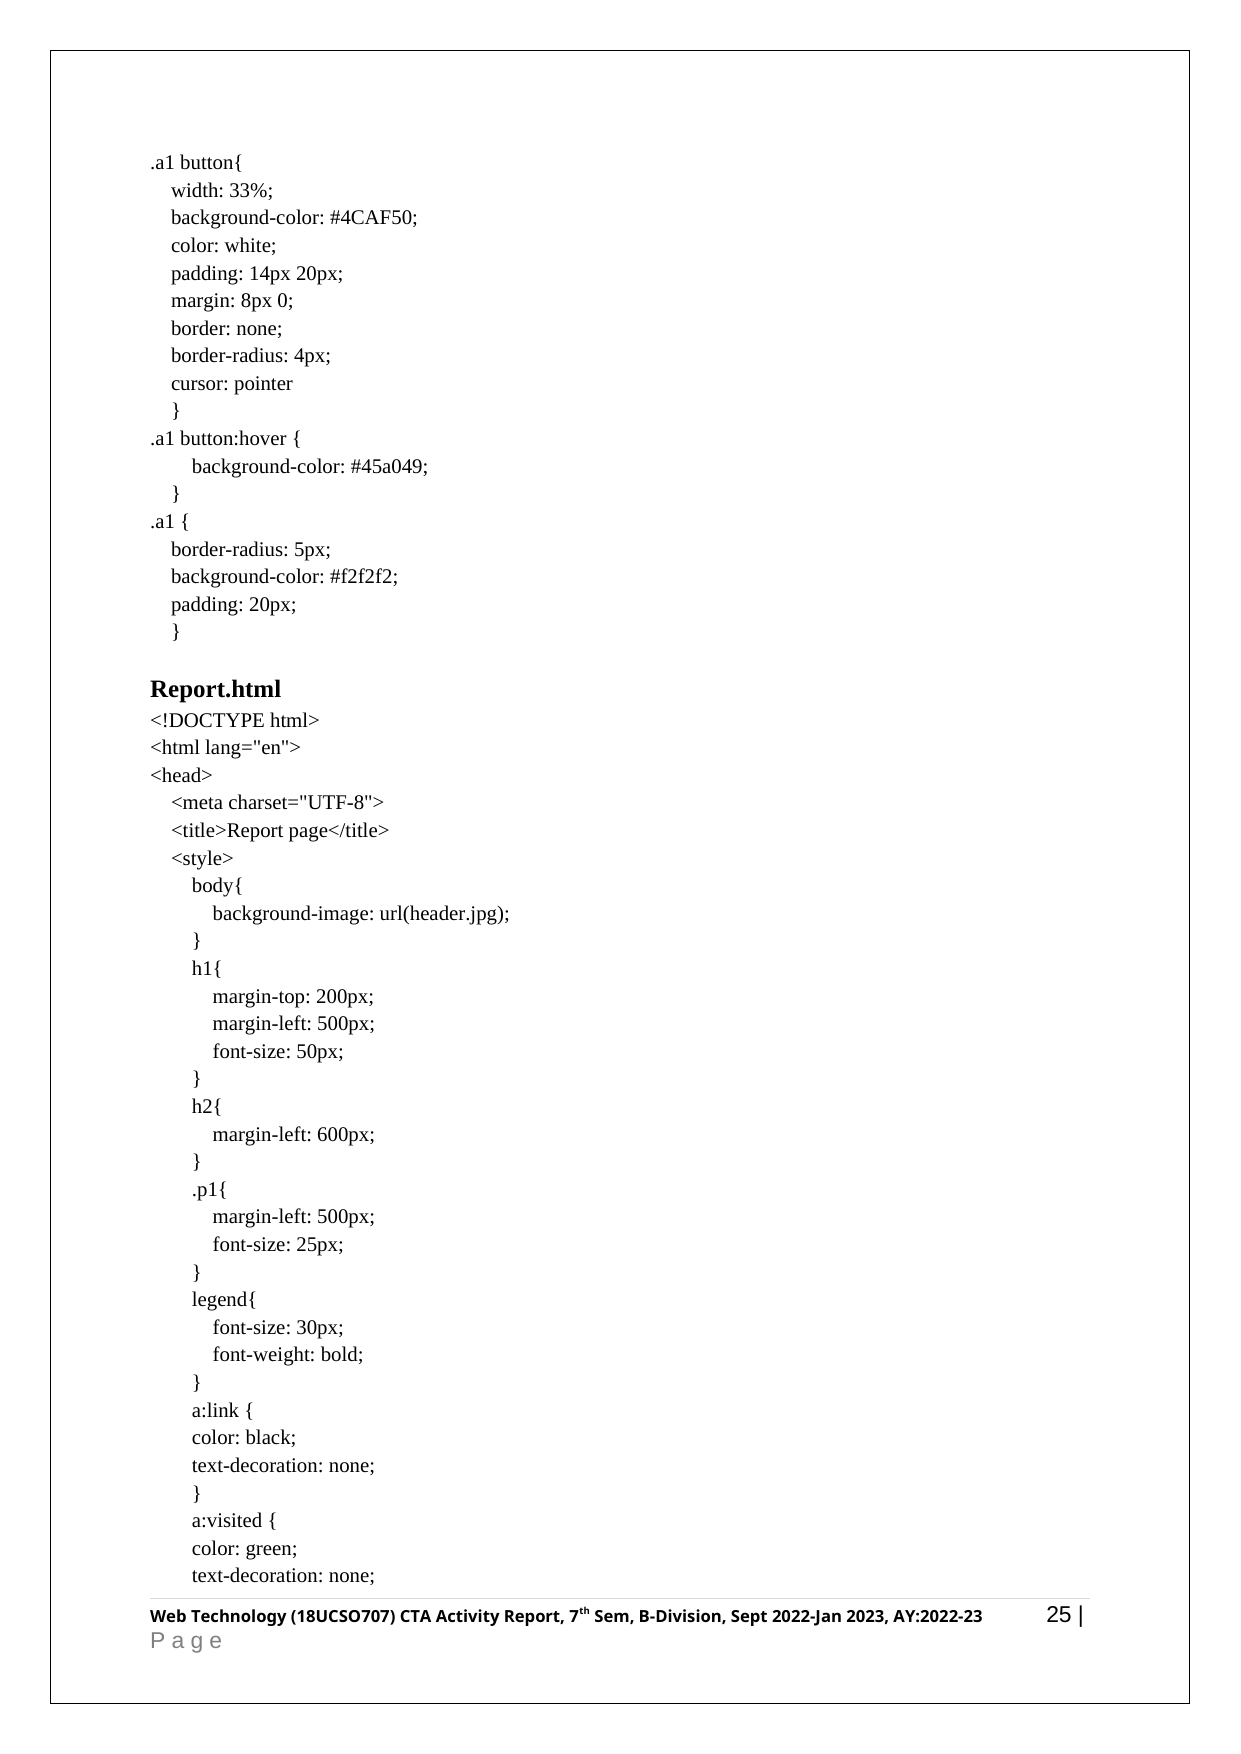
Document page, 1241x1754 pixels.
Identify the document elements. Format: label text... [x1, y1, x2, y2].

text color: green; [150, 1536, 1090, 1560]
text } [150, 481, 1090, 505]
text background-color: #45a049; [150, 454, 1090, 478]
text legend{ [150, 1287, 1090, 1311]
text <style> [150, 846, 1090, 869]
text .a1 button:hover { [150, 426, 1090, 450]
text <title>Report page</title> [150, 818, 1090, 842]
text margin: 8px 0; [150, 288, 1090, 312]
text .a1 { [150, 509, 1090, 533]
text font-size: 30px; [150, 1315, 1090, 1339]
text margin-left: 500px; [150, 1204, 1090, 1228]
text <head> [150, 763, 1090, 787]
text font-size: 50px; [150, 1039, 1090, 1063]
text margin-left: 600px; [150, 1122, 1090, 1146]
text text-decoration: none; [150, 1453, 1090, 1477]
text border-radius: 5px; [150, 536, 1090, 561]
text padding: 14px 20px; [150, 260, 1090, 284]
text } [150, 1370, 1090, 1394]
text } [150, 1259, 1090, 1284]
text margin-left: 500px; [150, 1011, 1090, 1035]
text } [150, 1066, 1090, 1090]
text body{ [150, 873, 1090, 897]
text .p1{ [150, 1177, 1090, 1201]
text background-color: #4CAF50; [150, 205, 1090, 229]
text .a1 button{ [150, 150, 1090, 174]
text color: white; [150, 233, 1090, 257]
text cursor: pointer [150, 371, 1090, 395]
text } [150, 398, 1090, 422]
text a:link { [150, 1398, 1090, 1422]
text font-weight: bold; [150, 1342, 1090, 1366]
text color: black; [150, 1425, 1090, 1449]
text background-color: #f2f2f2; [150, 564, 1090, 588]
text Report.html [150, 674, 1090, 703]
text text-decoration: none; [150, 1563, 1090, 1587]
text h1{ [150, 956, 1090, 980]
text <meta charset="UTF-8"> [150, 790, 1090, 814]
text border: none; [150, 316, 1090, 340]
text a:visited { [150, 1508, 1090, 1532]
text margin-top: 200px; [150, 983, 1090, 1008]
text padding: 20px; [150, 592, 1090, 616]
text } [150, 619, 1090, 643]
text <html lang="en"> [150, 735, 1090, 759]
text width: 33%; [150, 178, 1090, 202]
text background-image: url(header.jpg); [150, 901, 1090, 925]
text } [150, 1149, 1090, 1173]
text } [150, 1480, 1090, 1504]
text border-radius: 4px; [150, 343, 1090, 367]
text <!DOCTYPE html> [150, 707, 1090, 732]
text } [150, 928, 1090, 952]
text h2{ [150, 1094, 1090, 1118]
text font-size: 25px; [150, 1232, 1090, 1256]
